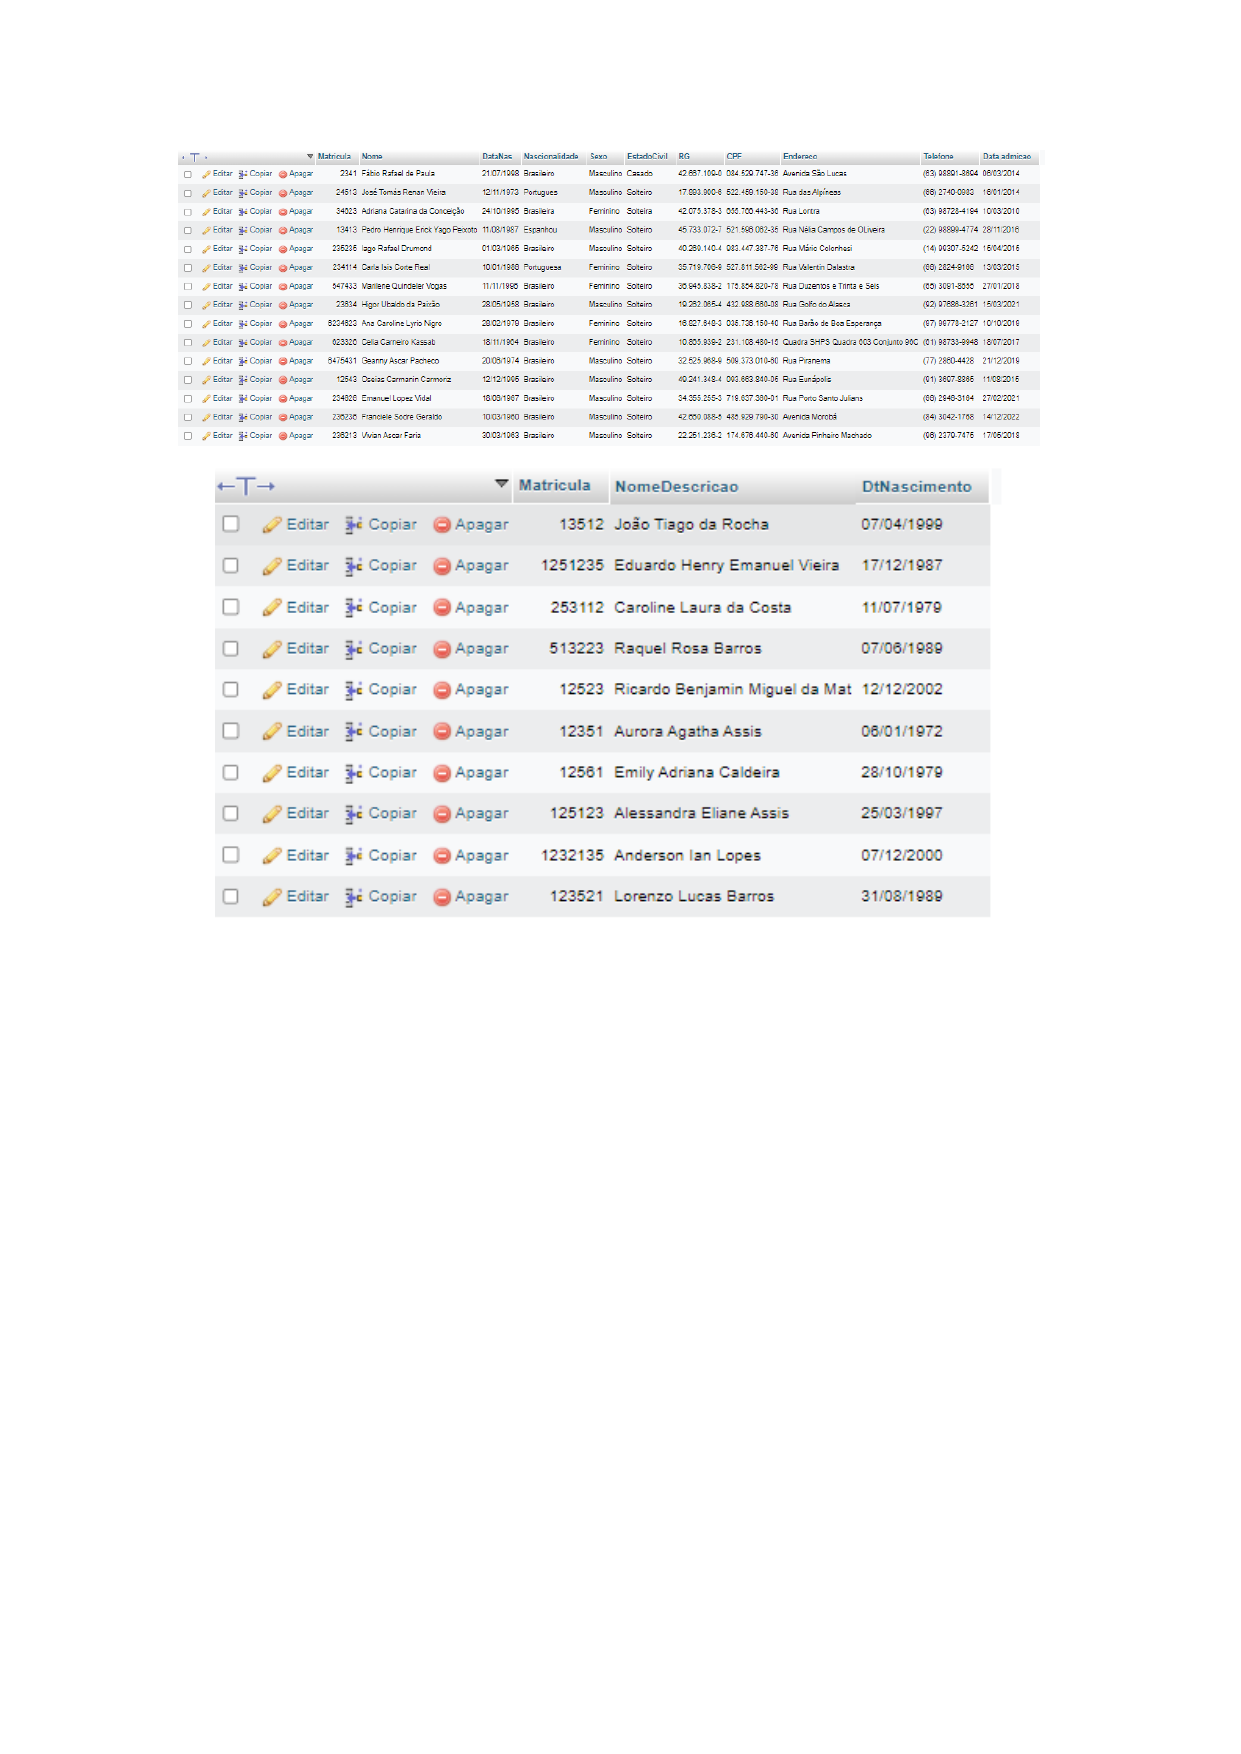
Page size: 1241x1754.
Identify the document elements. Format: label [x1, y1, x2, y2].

picture [177, 147, 1063, 922]
